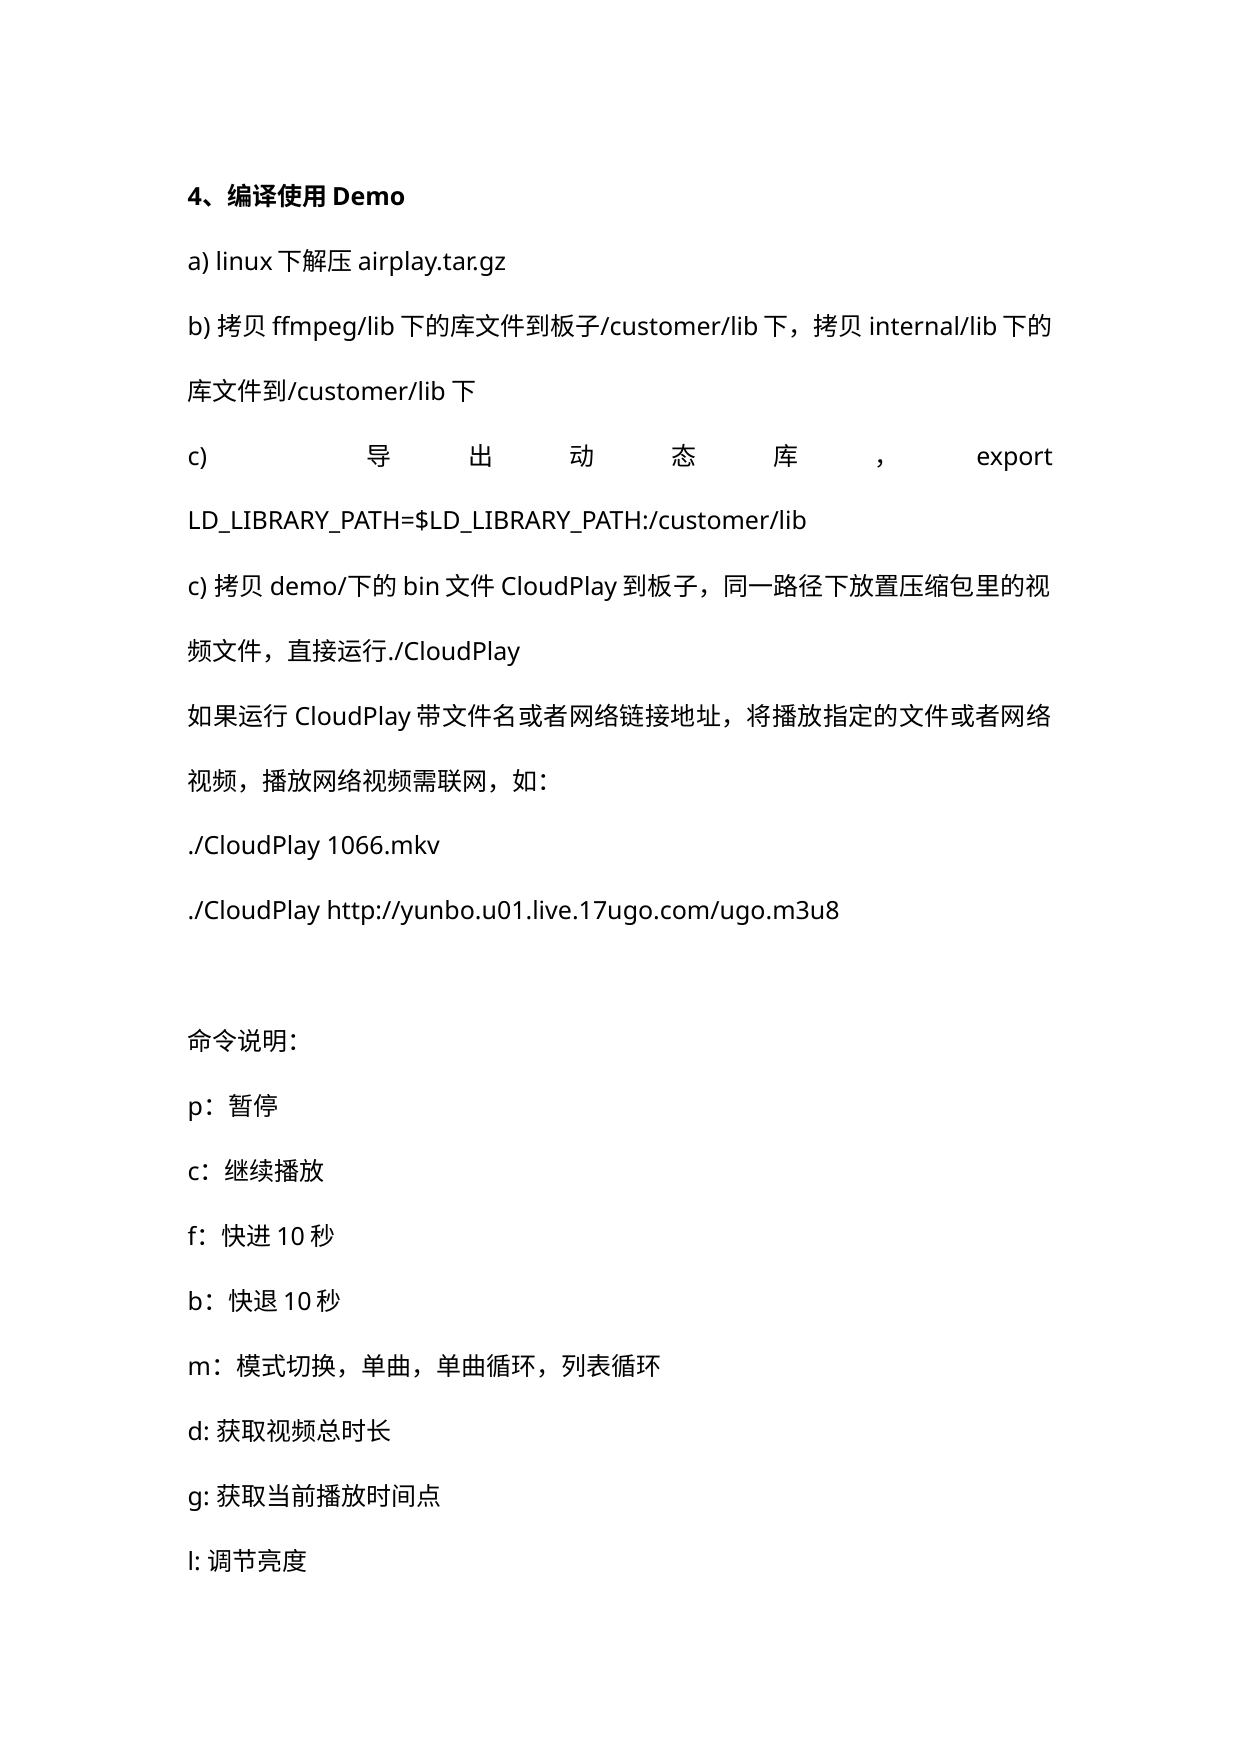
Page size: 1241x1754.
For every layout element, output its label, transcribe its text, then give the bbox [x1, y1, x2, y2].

text 命令说明： [187, 1007, 1053, 1072]
text ./CloudPlay http://yunbo.u01.live.17ugo.com/ugo.m3u8 [187, 877, 1053, 942]
text g: 获取当前播放时间点 [187, 1462, 1053, 1527]
text f：快进10秒 [187, 1202, 1053, 1267]
text ./CloudPlay 1066.mkv [187, 812, 1053, 877]
text c：继续播放 [187, 1137, 1053, 1202]
text 4、编译使用Demo [187, 162, 1053, 227]
text c) 拷贝demo/下的bin文件CloudPlay到板子，同一路径下放置压缩包里的视频文件，直接运行./CloudPlay [187, 552, 1053, 682]
text b：快退10秒 [187, 1267, 1053, 1332]
text d: 获取视频总时长 [187, 1397, 1053, 1462]
text m：模式切换，单曲，单曲循环，列表循环 [187, 1332, 1053, 1397]
text c) 导出动态库，export LD_LIBRARY_PATH=$LD_LIBRARY_PATH:/customer/lib [187, 422, 1053, 552]
text p：暂停 [187, 1072, 1053, 1137]
text a) linux下解压airplay.tar.gz [187, 227, 1053, 292]
text 如果运行CloudPlay带文件名或者网络链接地址，将播放指定的文件或者网络视频，播放网络视频需联网，如： [187, 682, 1053, 812]
text l: 调节亮度 [187, 1527, 1053, 1592]
text b) 拷贝ffmpeg/lib下的库文件到板子/customer/lib下，拷贝internal/lib下的库文件到/customer/lib下 [187, 292, 1053, 422]
